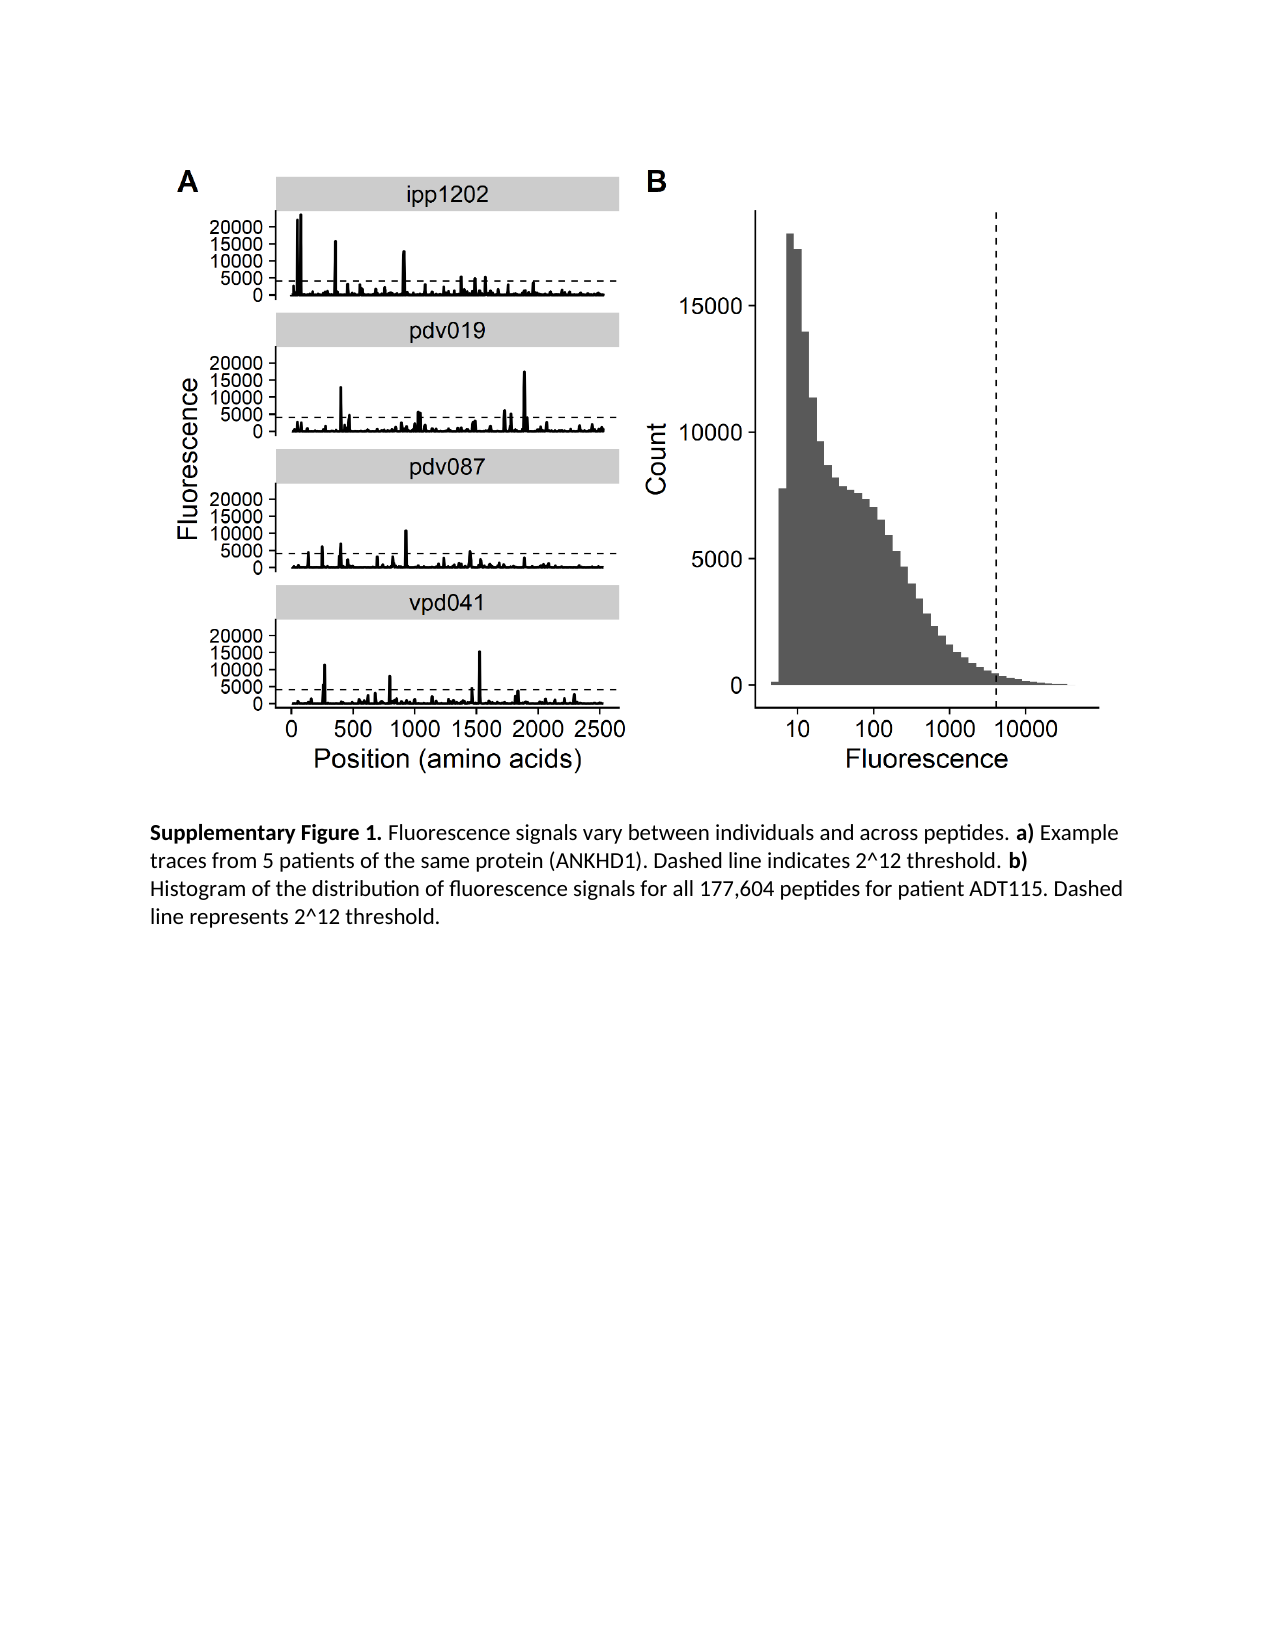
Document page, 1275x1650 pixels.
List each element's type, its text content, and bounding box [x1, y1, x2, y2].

text Supplementary Figure 1. Fluorescence signals vary between individuals and across peptides. a) Example traces from 5 patients of the same protein (ANKHD1). Dashed line indicates 2^12 threshold. b) Histogram of the distribution of fluorescence signals for all 177,604 peptides for patient ADT115. Dashed line represents 2^12 threshold. [150, 818, 1125, 931]
picture [150, 150, 1125, 800]
